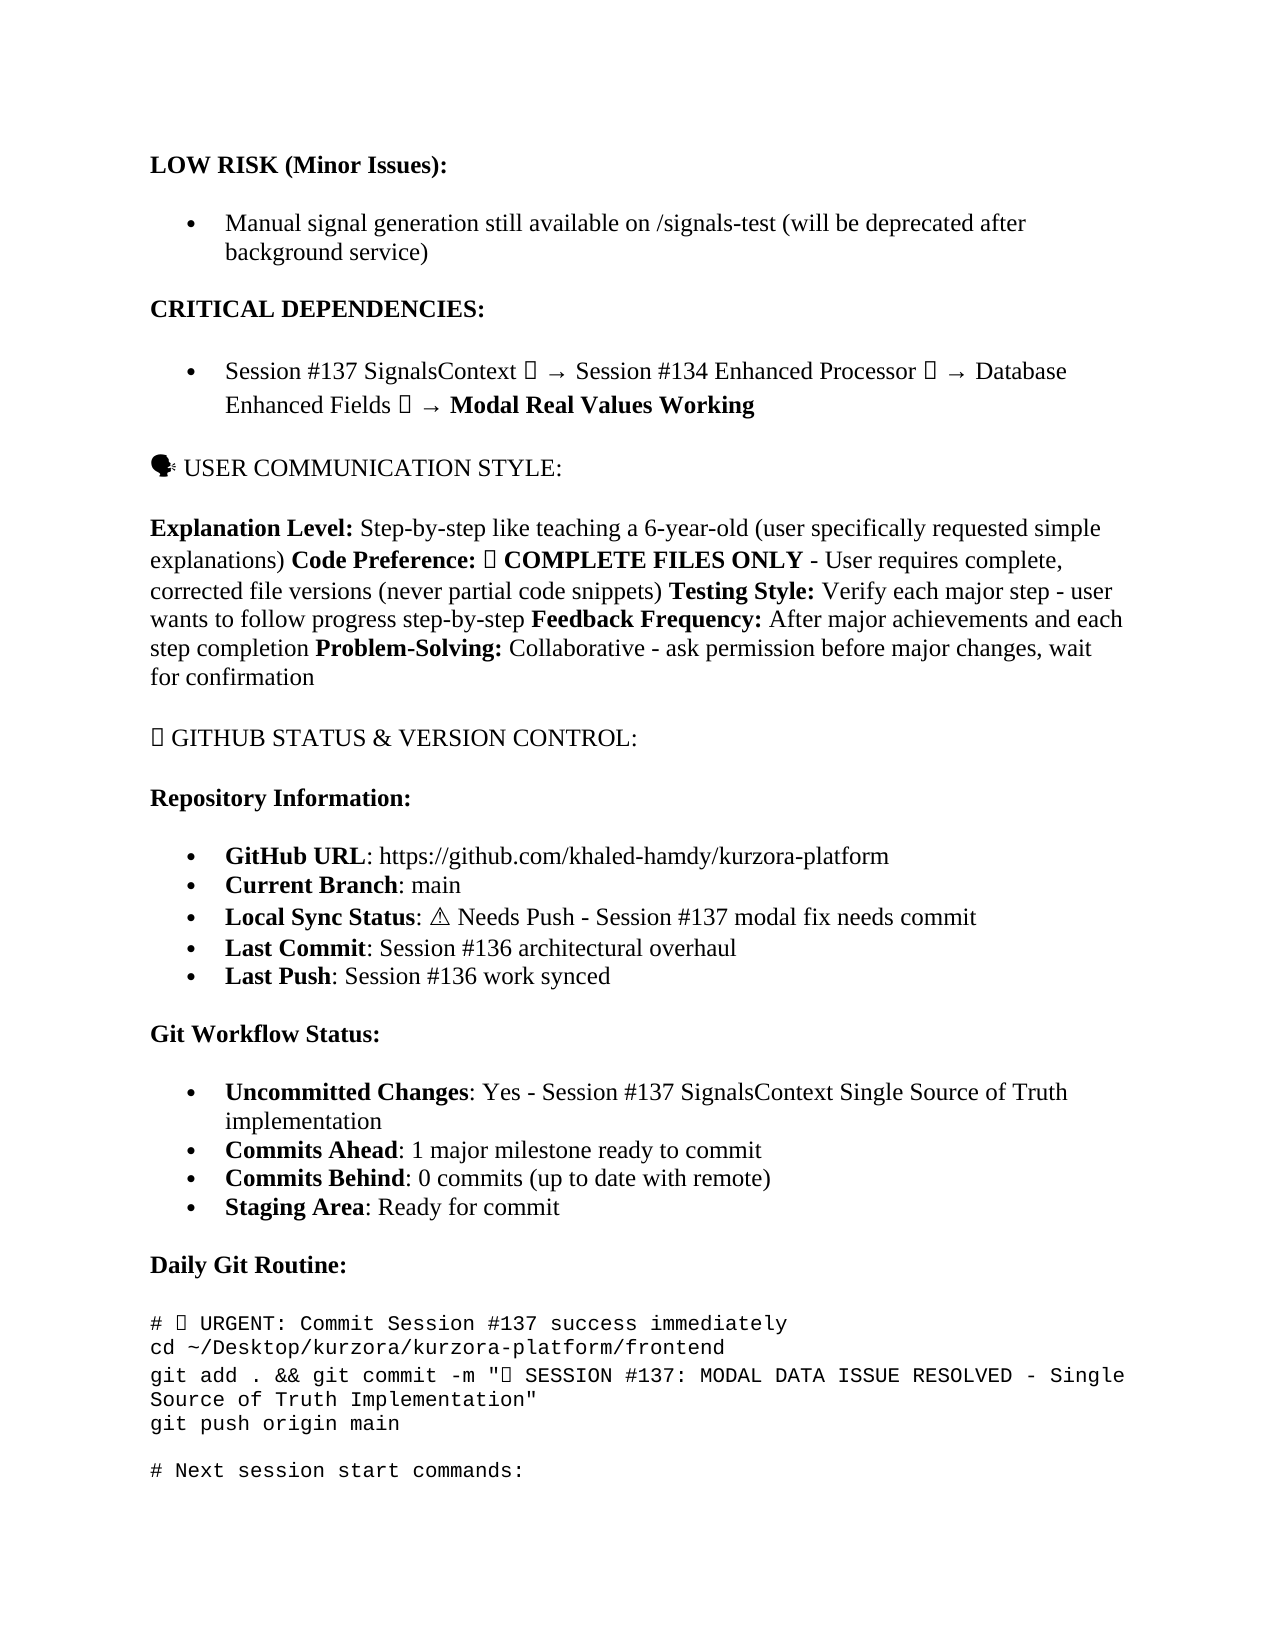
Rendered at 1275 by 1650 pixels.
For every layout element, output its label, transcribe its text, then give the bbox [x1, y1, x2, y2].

list Session #137 SignalsContext ✅ → Session #134 Enhanced Processor ✅ → Database Enhanced Fields ✅ → Modal Real Values Working [187, 352, 1125, 421]
list Commits Behind: 0 commits (up to date with remote) [187, 1163, 1125, 1192]
list Last Commit: Session #136 architectural overhaul [187, 933, 1125, 961]
text git add . && git commit -m "🎉 SESSION #137: MODAL DATA ISSUE RESOLVED - Single Source of Truth Implementation" [150, 1360, 1125, 1412]
text 🐙 GITHUB STATUS & VERSION CONTROL: [150, 720, 1125, 754]
list Local Sync Status: ⚠️ Needs Push - Session #137 modal fix needs commit [187, 899, 1125, 933]
list Staging Area: Ready for commit [187, 1192, 1125, 1221]
text LOW RISK (Minor Issues): [150, 150, 1125, 179]
text # Next session start commands: [150, 1460, 1125, 1483]
list Last Push: Session #136 work synced [187, 961, 1125, 990]
text # 🚨 URGENT: Commit Session #137 success immediately [150, 1308, 1125, 1337]
text cd ~/Desktop/kurzora/kurzora-platform/frontend [150, 1337, 1125, 1360]
text CRITICAL DEPENDENCIES: [150, 294, 1125, 323]
text Git Workflow Status: [150, 1019, 1125, 1048]
list Uncommitted Changes: Yes - Session #137 SignalsContext Single Source of Truth implementation [187, 1077, 1125, 1135]
list Manual signal generation still available on /signals-test (will be deprecated after background service) [187, 208, 1125, 265]
list Current Branch: main [187, 870, 1125, 899]
list Commits Ahead: 1 major milestone ready to commit [187, 1135, 1125, 1163]
text Repository Information: [150, 783, 1125, 812]
list GitHub URL: https://github.com/khaled-hamdy/kurzora-platform [187, 841, 1125, 870]
text git push origin main [150, 1412, 1125, 1436]
text 🗣️ USER COMMUNICATION STYLE: [150, 450, 1125, 484]
text Daily Git Routine: [150, 1250, 1125, 1279]
text Explanation Level: Step-by-step like teaching a 6-year-old (user specifically requested simple explanations) Code Preference: 🚨 COMPLETE FILES ONLY - User requires complete, corrected file versions (never partial code snippets) Testing Style: Verify each major step - user wants to follow progress step-by-step Feedback Frequency: After major achievements and each step completion Problem-Solving: Collaborative - ask permission before major changes, wait for confirmation [150, 513, 1125, 691]
